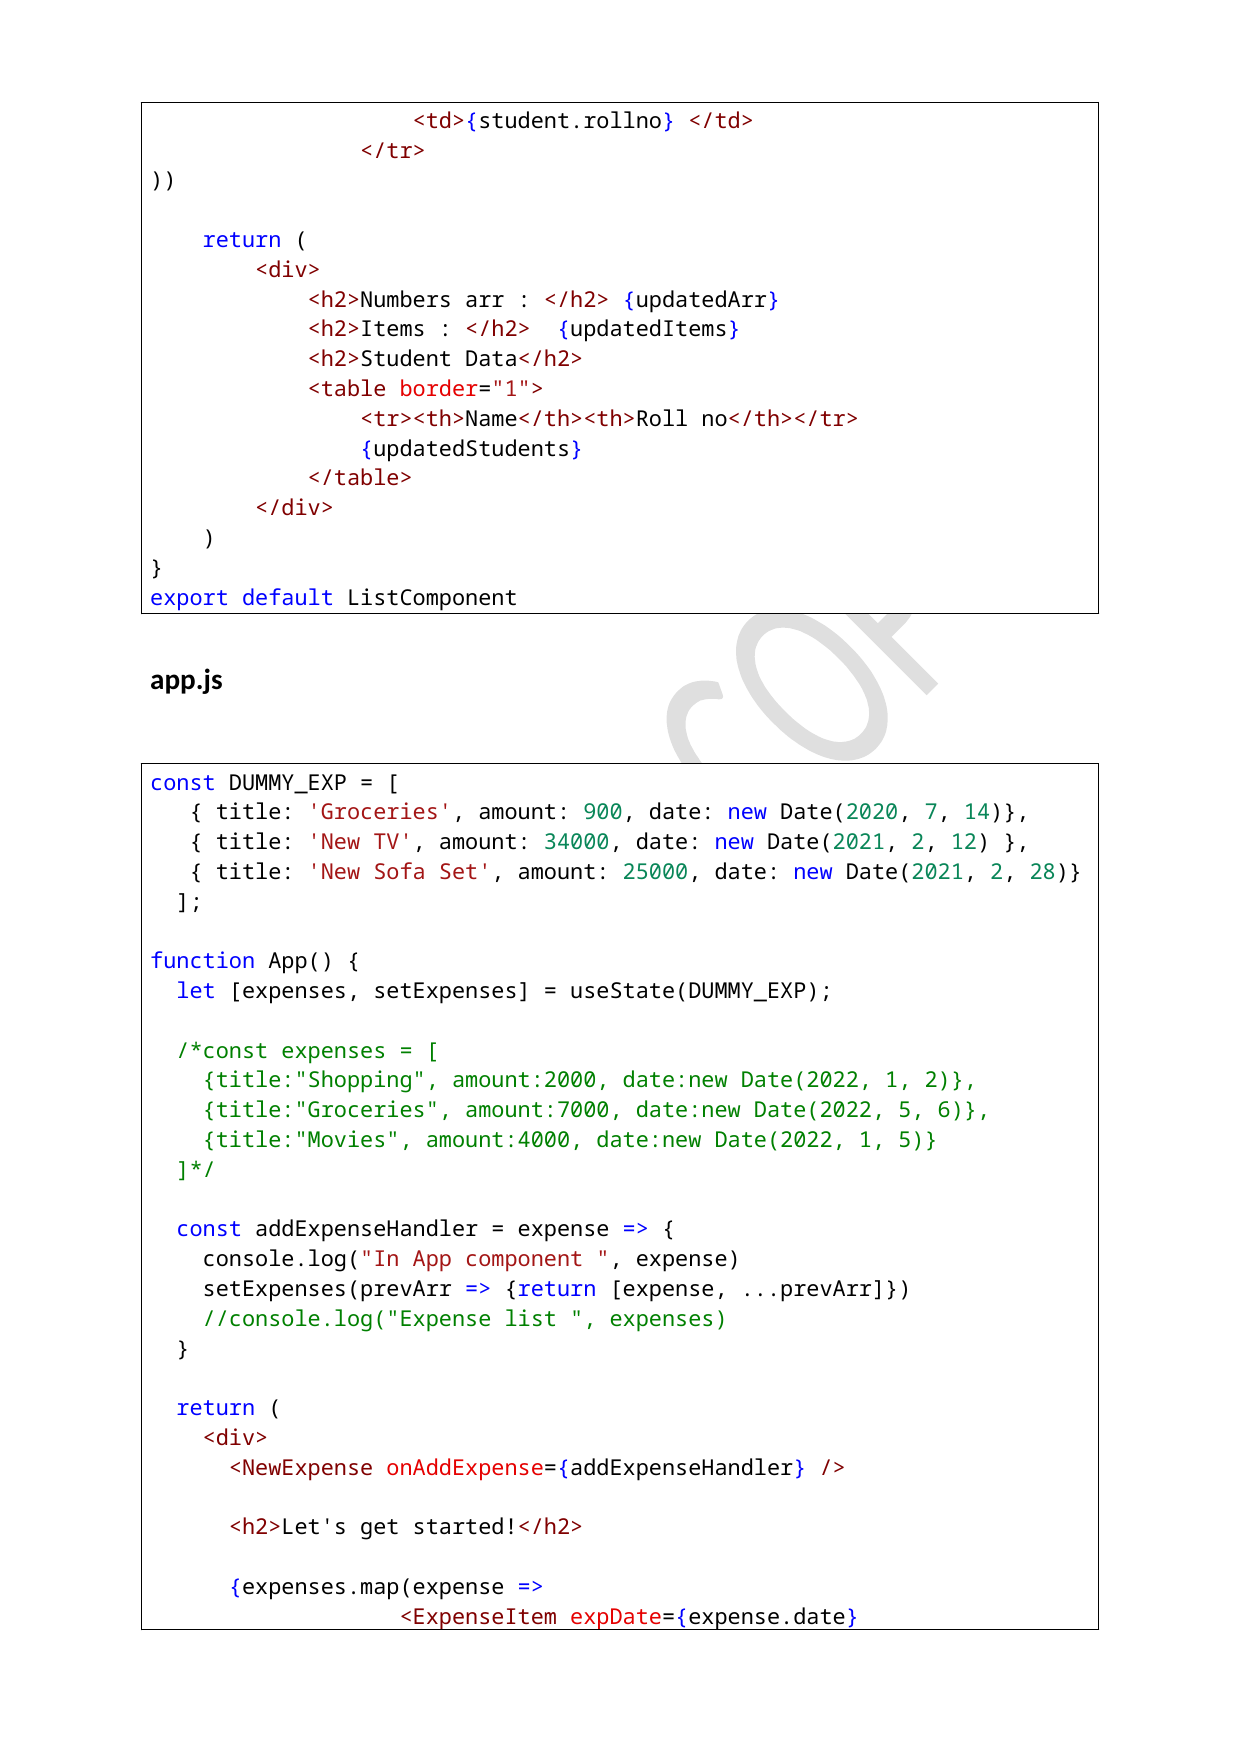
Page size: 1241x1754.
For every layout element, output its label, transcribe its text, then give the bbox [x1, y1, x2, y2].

text } [150, 552, 1090, 578]
text <td>{student.rollno} </td> [142, 103, 1098, 135]
text <h2>Items : </h2> {updatedItems} [150, 313, 1090, 343]
text setExpenses(prevArr => {return [expense, ...prevArr]}) [150, 1273, 1090, 1303]
text let [expenses, setExpenses] = useState(DUMMY_EXP); [150, 975, 1090, 1005]
text <h2>Numbers arr : </h2> {updatedArr} [150, 284, 1090, 313]
text <ExpenseItem expDate={expense.date} [150, 1601, 1090, 1629]
text {title:"Shopping", amount:2000, date:new Date(2022, 1, 2)}, [150, 1064, 1090, 1094]
text const addExpenseHandler = expense => { [150, 1213, 1090, 1243]
text ) [150, 522, 1090, 552]
text <tr><th>Name</th><th>Roll no</th></tr> [150, 403, 1090, 433]
text ]; [150, 886, 1090, 915]
text { title: 'Groceries', amount: 900, date: new Date(2020, 7, 14)}, [150, 796, 1090, 826]
text } [150, 1332, 1090, 1362]
text { title: 'New TV', amount: 34000, date: new Date(2021, 2, 12) }, [150, 826, 1090, 856]
text return ( [150, 224, 1090, 254]
text </div> [150, 492, 1090, 522]
text </tr> [150, 135, 1090, 164]
text console.log("In App component ", expense) [150, 1243, 1090, 1273]
text <div> [150, 254, 1090, 284]
text <h2>Student Data</h2> [150, 343, 1090, 373]
text app.js [150, 661, 1090, 697]
text { title: 'New Sofa Set', amount: 25000, date: new Date(2021, 2, 28)} [150, 856, 1090, 886]
text {updatedStudents} [150, 433, 1090, 462]
text <table border="1"> [150, 373, 1090, 403]
text export default ListComponent [142, 578, 1098, 613]
text <div> [150, 1422, 1090, 1452]
text {title:"Movies", amount:4000, date:new Date(2022, 1, 5)} [150, 1124, 1090, 1154]
text <h2>Let's get started!</h2> [150, 1511, 1090, 1541]
text {title:"Groceries", amount:7000, date:new Date(2022, 5, 6)}, [150, 1094, 1090, 1124]
text //console.log("Expense list ", expenses) [150, 1303, 1090, 1332]
text return ( [150, 1392, 1090, 1422]
text </table> [150, 462, 1090, 492]
text /*const expenses = [ [150, 1034, 1090, 1064]
text ]*/ [150, 1154, 1090, 1183]
text const DUMMY_EXP = [ [142, 764, 1098, 796]
text {expenses.map(expense => [150, 1571, 1090, 1601]
text function App() { [150, 945, 1090, 975]
text <NewExpense onAddExpense={addExpenseHandler} /> [150, 1452, 1090, 1481]
text )) [150, 164, 1090, 194]
